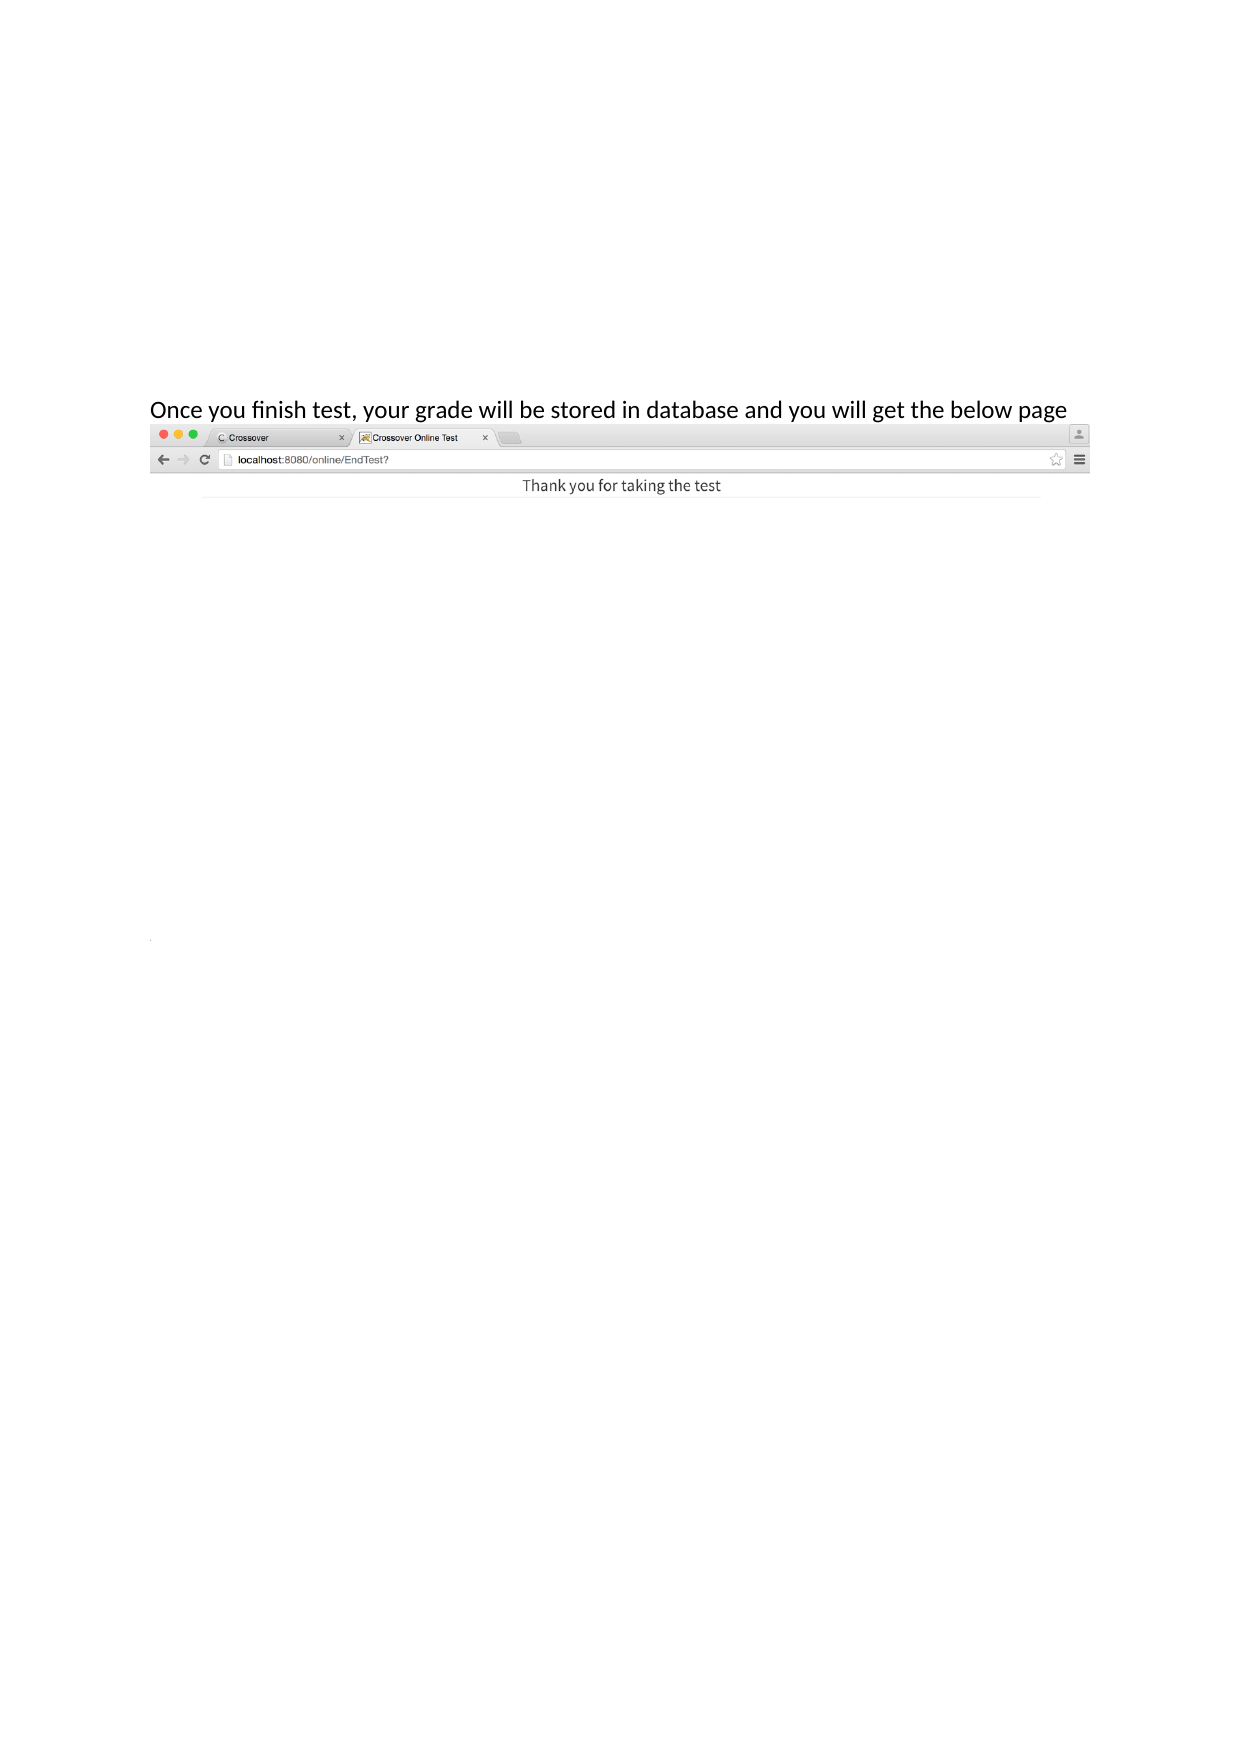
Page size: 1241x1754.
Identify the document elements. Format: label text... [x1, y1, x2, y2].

picture [150, 424, 1090, 941]
text Once you finish test, your grade will be stored in database and you will get the below page [150, 394, 1090, 424]
